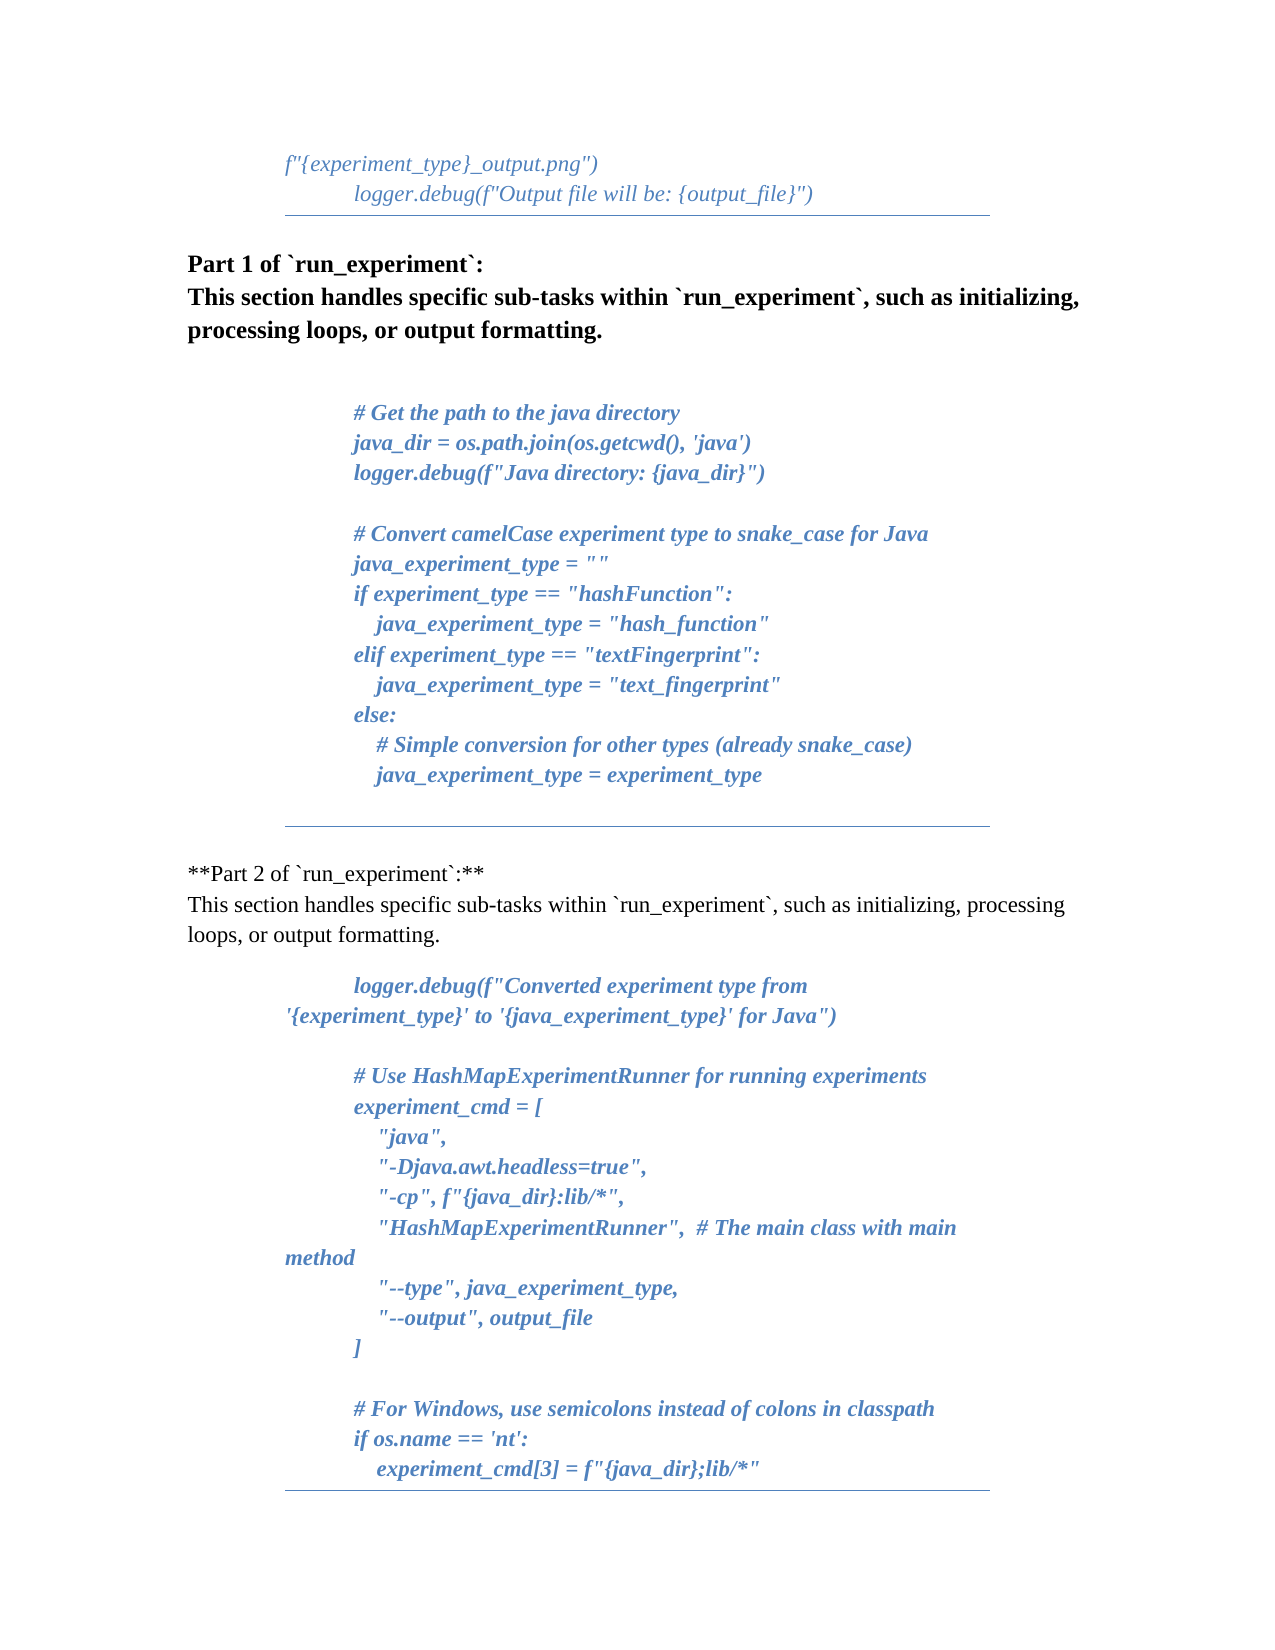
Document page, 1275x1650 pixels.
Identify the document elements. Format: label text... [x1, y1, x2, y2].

text **Part 2 of `run_experiment`:** This section handles specific sub-tasks within `run_experiment`, such as initializing, processing loops, or output formatting. [187, 861, 1087, 947]
text logger.debug(f"Converted experiment type from '{experiment_type}' to '{java_experiment_type}' for Java") # Use HashMapExperimentRunner for running experiments experiment_cmd = [ "java", "-Djava.awt.headless=true", "-cp", f"{java_dir}:lib/*", "HashMapExperimentRunner", # The main class with main method "--type", java_experiment_type, "--output", output_file ] # For Windows, use semicolons instead of colons in classpath if os.name == 'nt': experiment_cmd[3] = f"{java_dir};lib/*" [285, 972, 990, 1490]
text # Get the path to the java directory java_dir = os.path.join(os.getcwd(), 'java') logger.debug(f"Java directory: {java_dir}") # Convert camelCase experiment type to snake_case for Java java_experiment_type = "" if experiment_type == "hashFunction": java_experiment_type = "hash_function" elif experiment_type == "textFingerprint": java_experiment_type = "text_fingerprint" else: # Simple conversion for other types (already snake_case) java_experiment_type = experiment_type [285, 369, 990, 826]
text Part 1 of `run_experiment`: This section handles specific sub-tasks within `run_experiment`, such as initializing, processing loops, or output formatting. [187, 249, 1087, 344]
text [285, 150, 990, 215]
